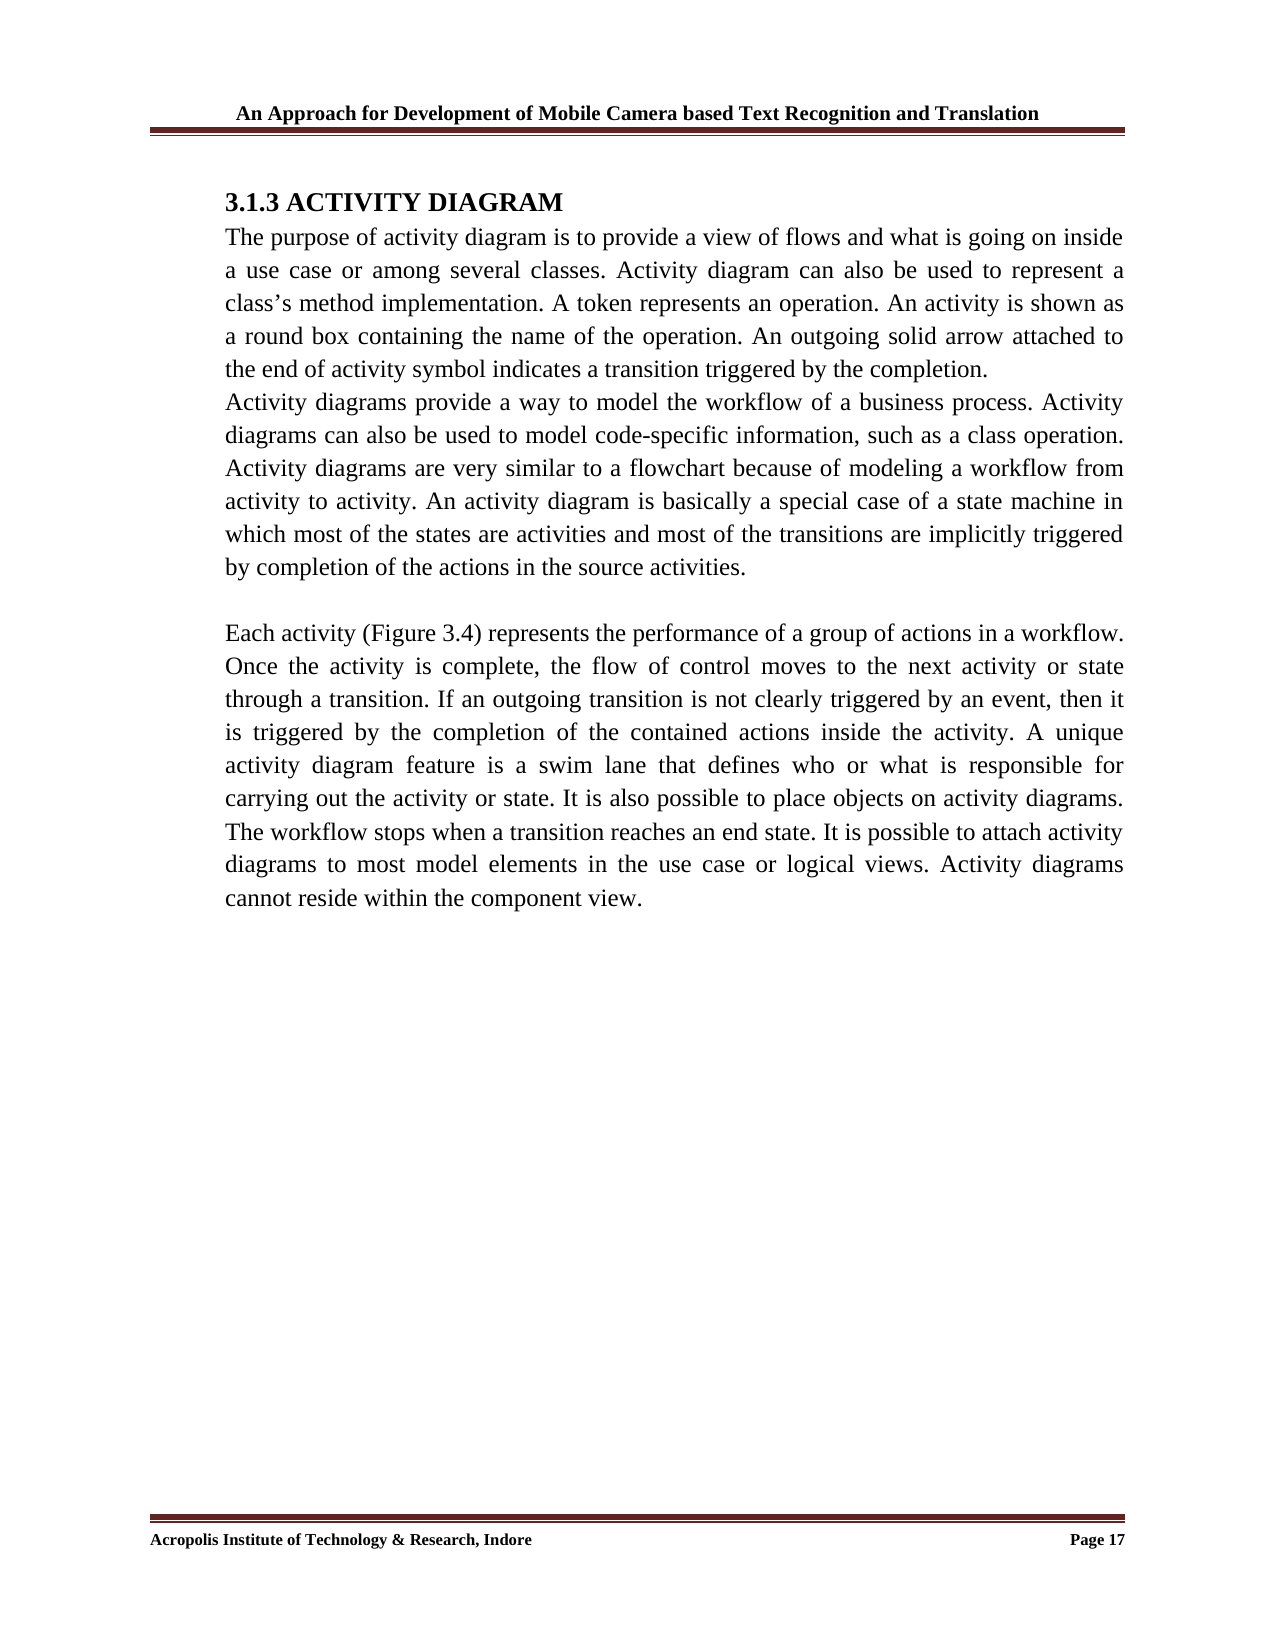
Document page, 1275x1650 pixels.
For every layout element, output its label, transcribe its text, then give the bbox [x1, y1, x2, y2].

text Each activity (Figure 3.4) represents the performance of a group of actions in a workflow. Once the activity is complete, the flow of control moves to the next activity or state through a transition. If an outgoing transition is not clearly triggered by an event, then it is triggered by the completion of the contained actions inside the activity. A unique activity diagram feature is a swim lane that defines who or what is responsible for carrying out the activity or state. It is also possible to place objects on activity diagrams. The workflow stops when a transition reaches an end state. It is possible to attach activity diagrams to most model elements in the use case or logical views. Activity diagrams cannot reside within the component view. [225, 618, 1125, 911]
text 3.1.3 ACTIVITY DIAGRAM [225, 186, 1125, 218]
list Activity diagrams provide a way to model the workflow of a business process. Activity diagrams can also be used to model code-specific information, such as a class operation. Activity diagrams are very similar to a flowchart because of modeling a workflow from activity to activity. An activity diagram is basically a special case of a state machine in which most of the states are activities and most of the transitions are implicitly triggered by completion of the actions in the source activities. [225, 387, 1125, 581]
text The purpose of activity diagram is to provide a view of flows and what is going on inside a use case or among several classes. Activity diagram can also be used to represent a class’s method implementation. A token represents an operation. An activity is shown as a round box containing the name of the operation. An outgoing solid arrow attached to the end of activity symbol indicates a transition triggered by the completion. [225, 222, 1125, 383]
